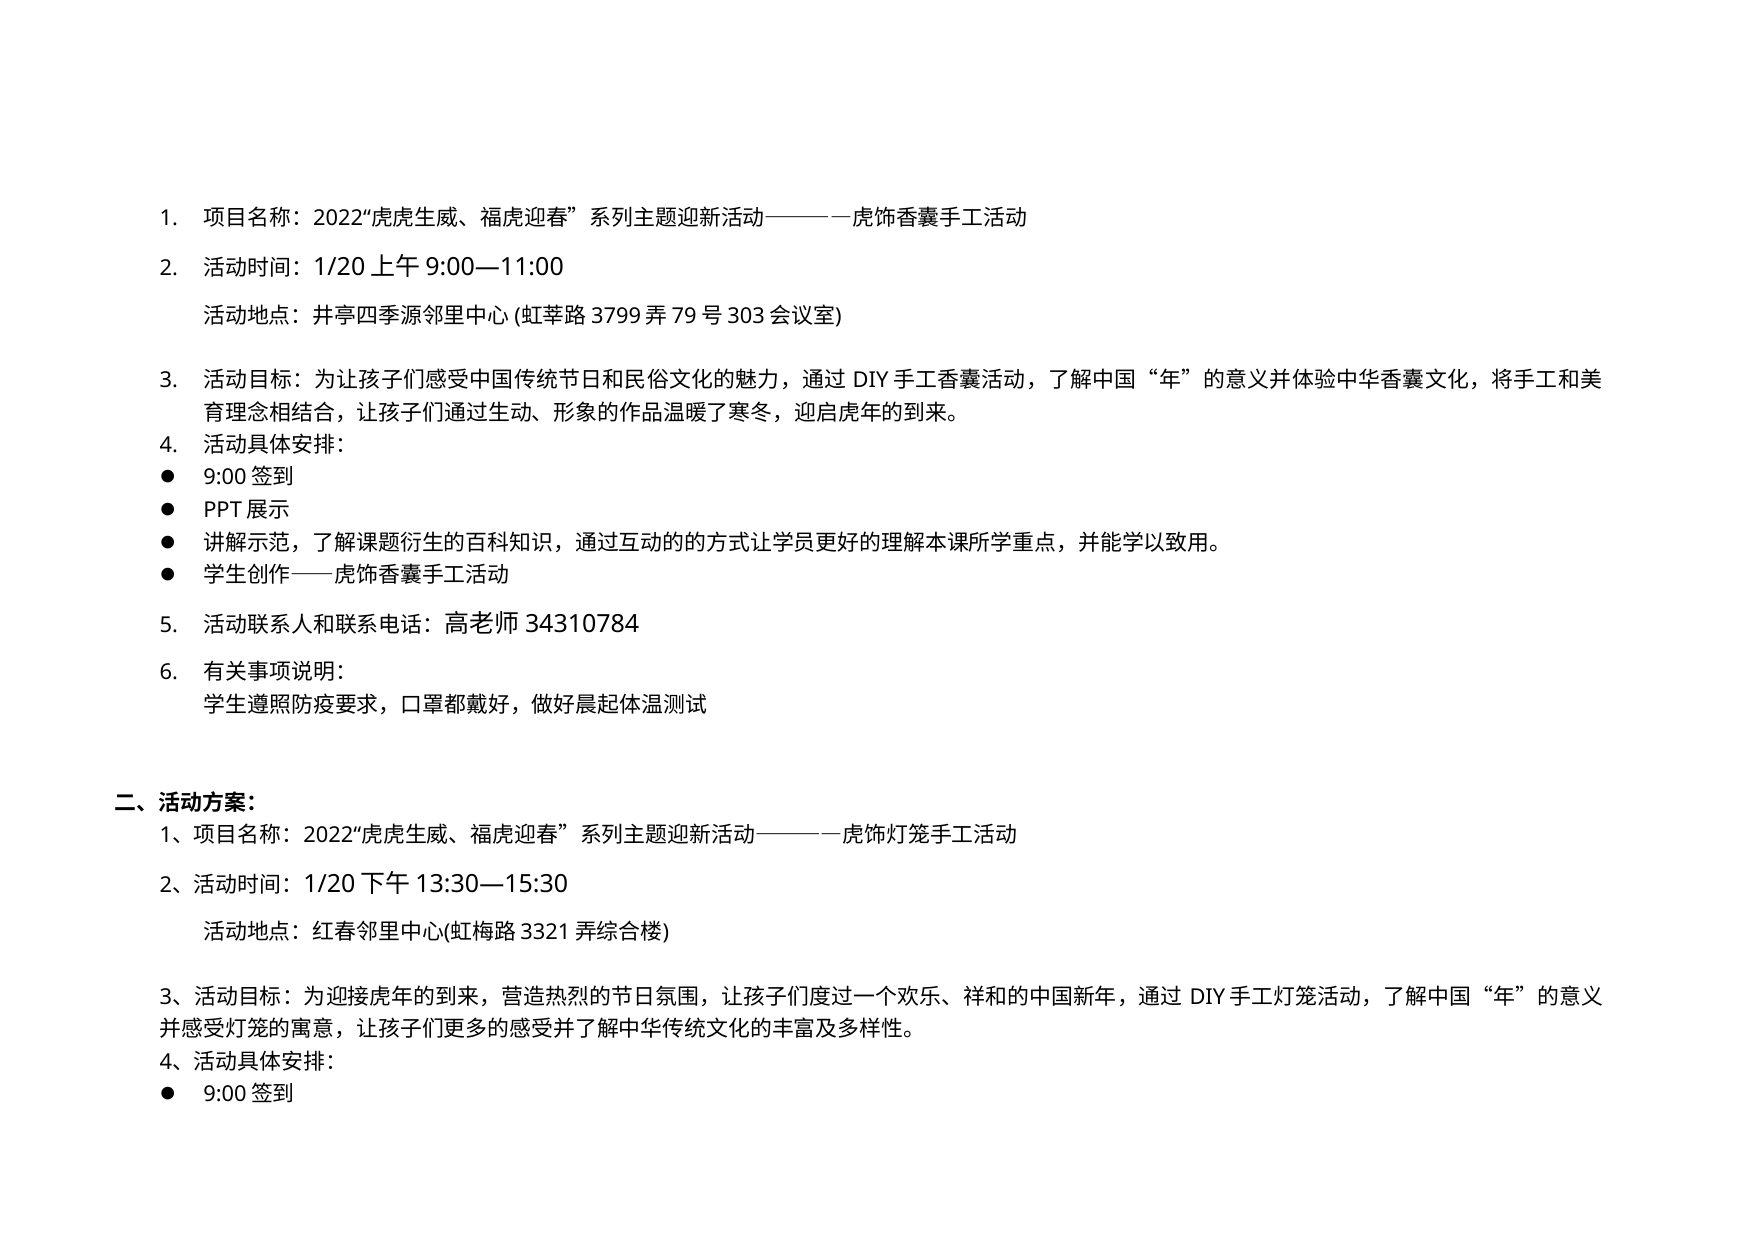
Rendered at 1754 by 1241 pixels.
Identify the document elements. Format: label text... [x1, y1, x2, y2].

list 二、活动方案： [114, 784, 1604, 817]
list 项目名称：2022“虎虎生威、福虎迎春”系列主题迎新活动————虎饰香囊手工活动 [159, 200, 1604, 232]
list 活动时间：1/20上午9:00—11:00 [159, 232, 1604, 297]
list 9:00签到 [159, 459, 1604, 492]
list 活动具体安排： [159, 427, 1604, 459]
text 活动地点：红春邻里中心(虹梅路3321弄综合楼) [159, 914, 1604, 947]
list 4、活动具体安排： [159, 1043, 1604, 1076]
list 活动目标：为让孩子们感受中国传统节日和民俗文化的魅力，通过DIY手工香囊活动，了解中国“年”的意义并体验中华香囊文化，将手工和美育理念相结合，让孩子们通过生动、形象的作品温暖了寒冬，迎启虎年的到来。 [159, 362, 1604, 427]
list 3、活动目标：为迎接虎年的到来，营造热烈的节日氛围，让孩子们度过一个欢乐、祥和的中国新年，通过DIY手工灯笼活动，了解中国“年”的意义并感受灯笼的寓意，让孩子们更多的感受并了解中华传统文化的丰富及多样性。 [159, 978, 1604, 1043]
list 1、项目名称：2022“虎虎生威、福虎迎春”系列主题迎新活动————虎饰灯笼手工活动 [159, 817, 1604, 849]
list PPT展示 [159, 492, 1604, 524]
text 活动地点：井亭四季源邻里中心 (虹莘路3799弄79号303会议室) [159, 297, 1604, 330]
list 学生创作——虎饰香囊手工活动 [159, 557, 1604, 589]
list 活动联系人和联系电话：高老师 34310784 [159, 589, 1604, 654]
text 学生遵照防疫要求，口罩都戴好，做好晨起体温测试 [203, 687, 1604, 719]
list 2、活动时间：1/20下午13:30—15:30 [159, 849, 1604, 914]
list 有关事项说明： [159, 654, 1604, 687]
list 9:00签到 [159, 1076, 1604, 1108]
list 讲解示范，了解课题衍生的百科知识，通过互动的的方式让学员更好的理解本课所学重点，并能学以致用。 [159, 524, 1604, 557]
